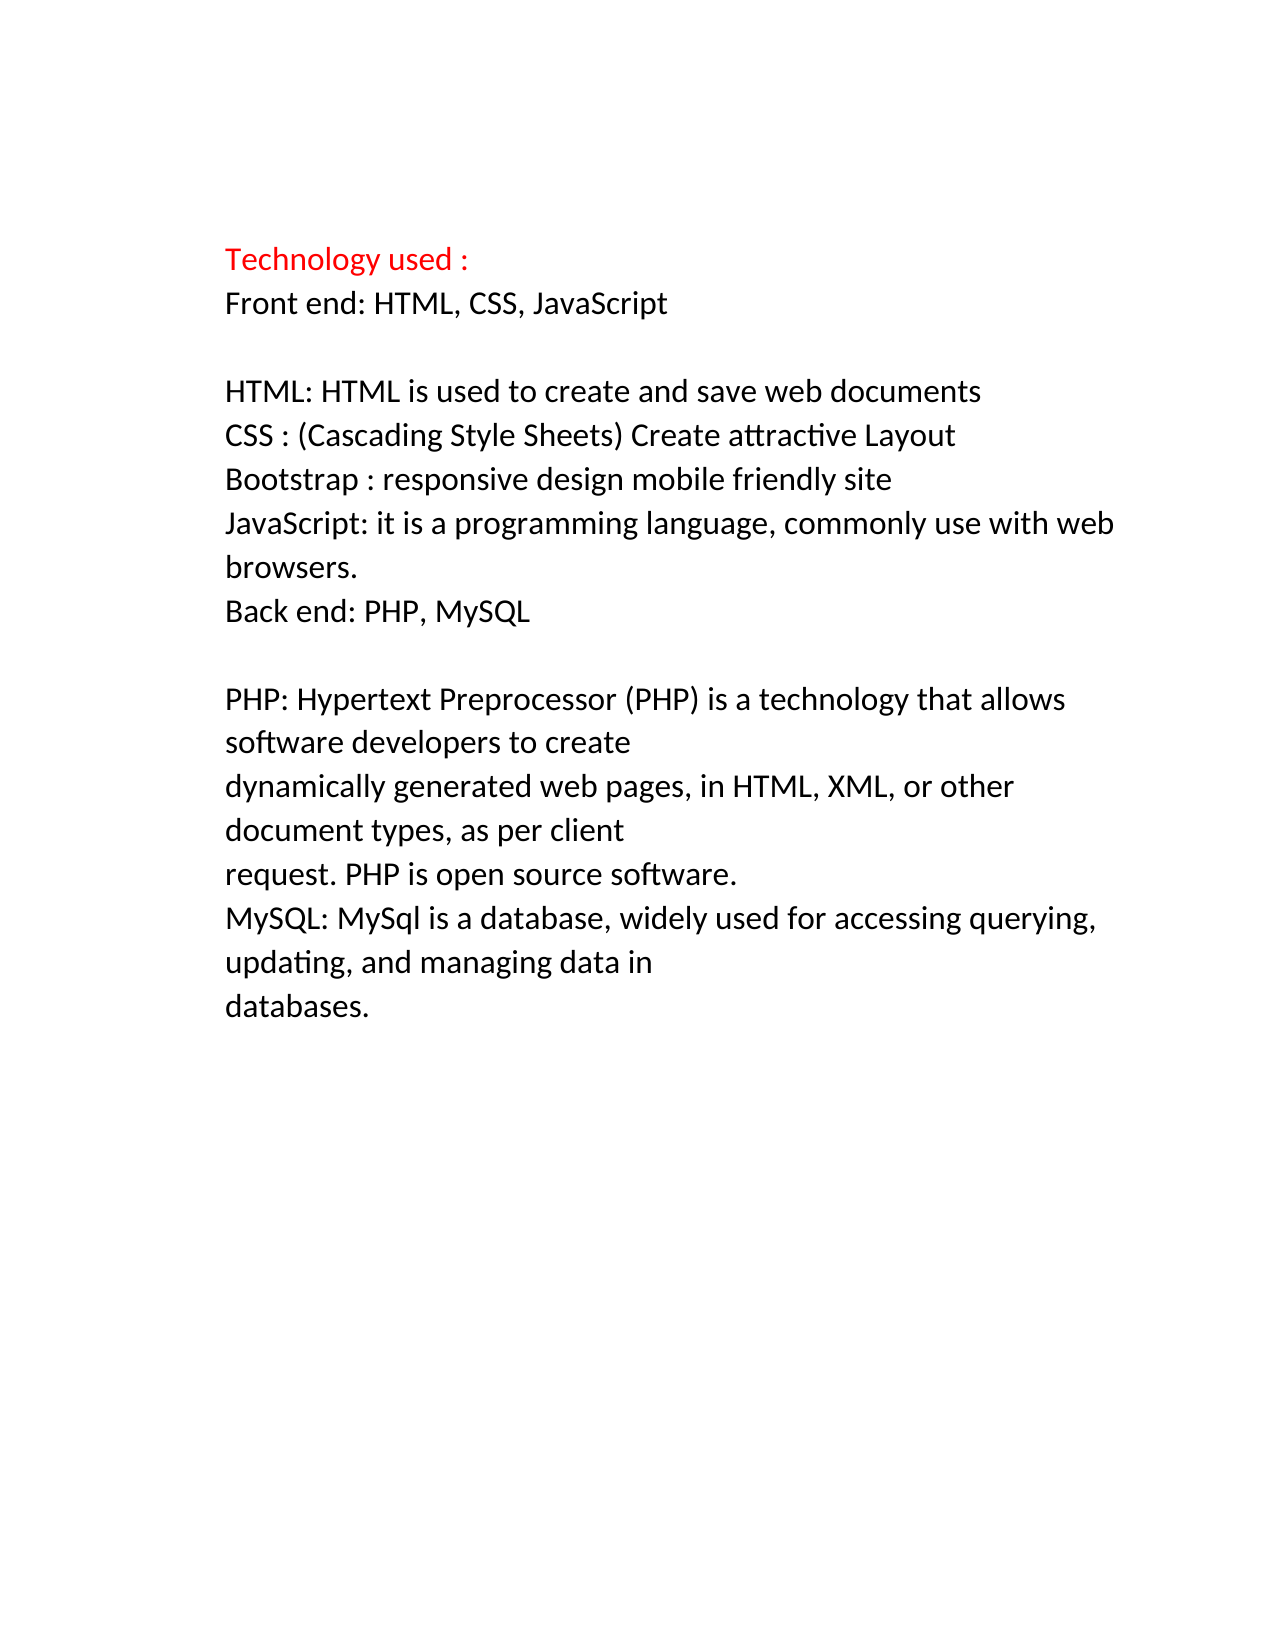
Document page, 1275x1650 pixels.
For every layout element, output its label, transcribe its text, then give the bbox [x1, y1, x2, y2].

text request. PHP is open source software. [225, 853, 1125, 894]
text Technology used : [225, 238, 1125, 279]
text Back end: PHP, MySQL [225, 589, 1125, 630]
text CSS : (Cascading Style Sheets) Create attractive Layout [225, 414, 1125, 454]
text HTML: HTML is used to create and save web documents [225, 370, 1125, 411]
text dynamically generated web pages, in HTML, XML, or other document types, as per client [225, 765, 1125, 850]
text Bootstrap : responsive design mobile friendly site [225, 458, 1125, 498]
text MySQL: MySql is a database, widely used for accessing querying, updating, and managing data in [225, 897, 1125, 982]
text JavaScript: it is a programming language, commonly use with web browsers. [225, 502, 1125, 586]
text PHP: Hypertext Preprocessor (PHP) is a technology that allows software developers to create [225, 677, 1125, 762]
text databases. [225, 985, 1125, 1026]
text Front end: HTML, CSS, JavaScript [225, 282, 1125, 323]
